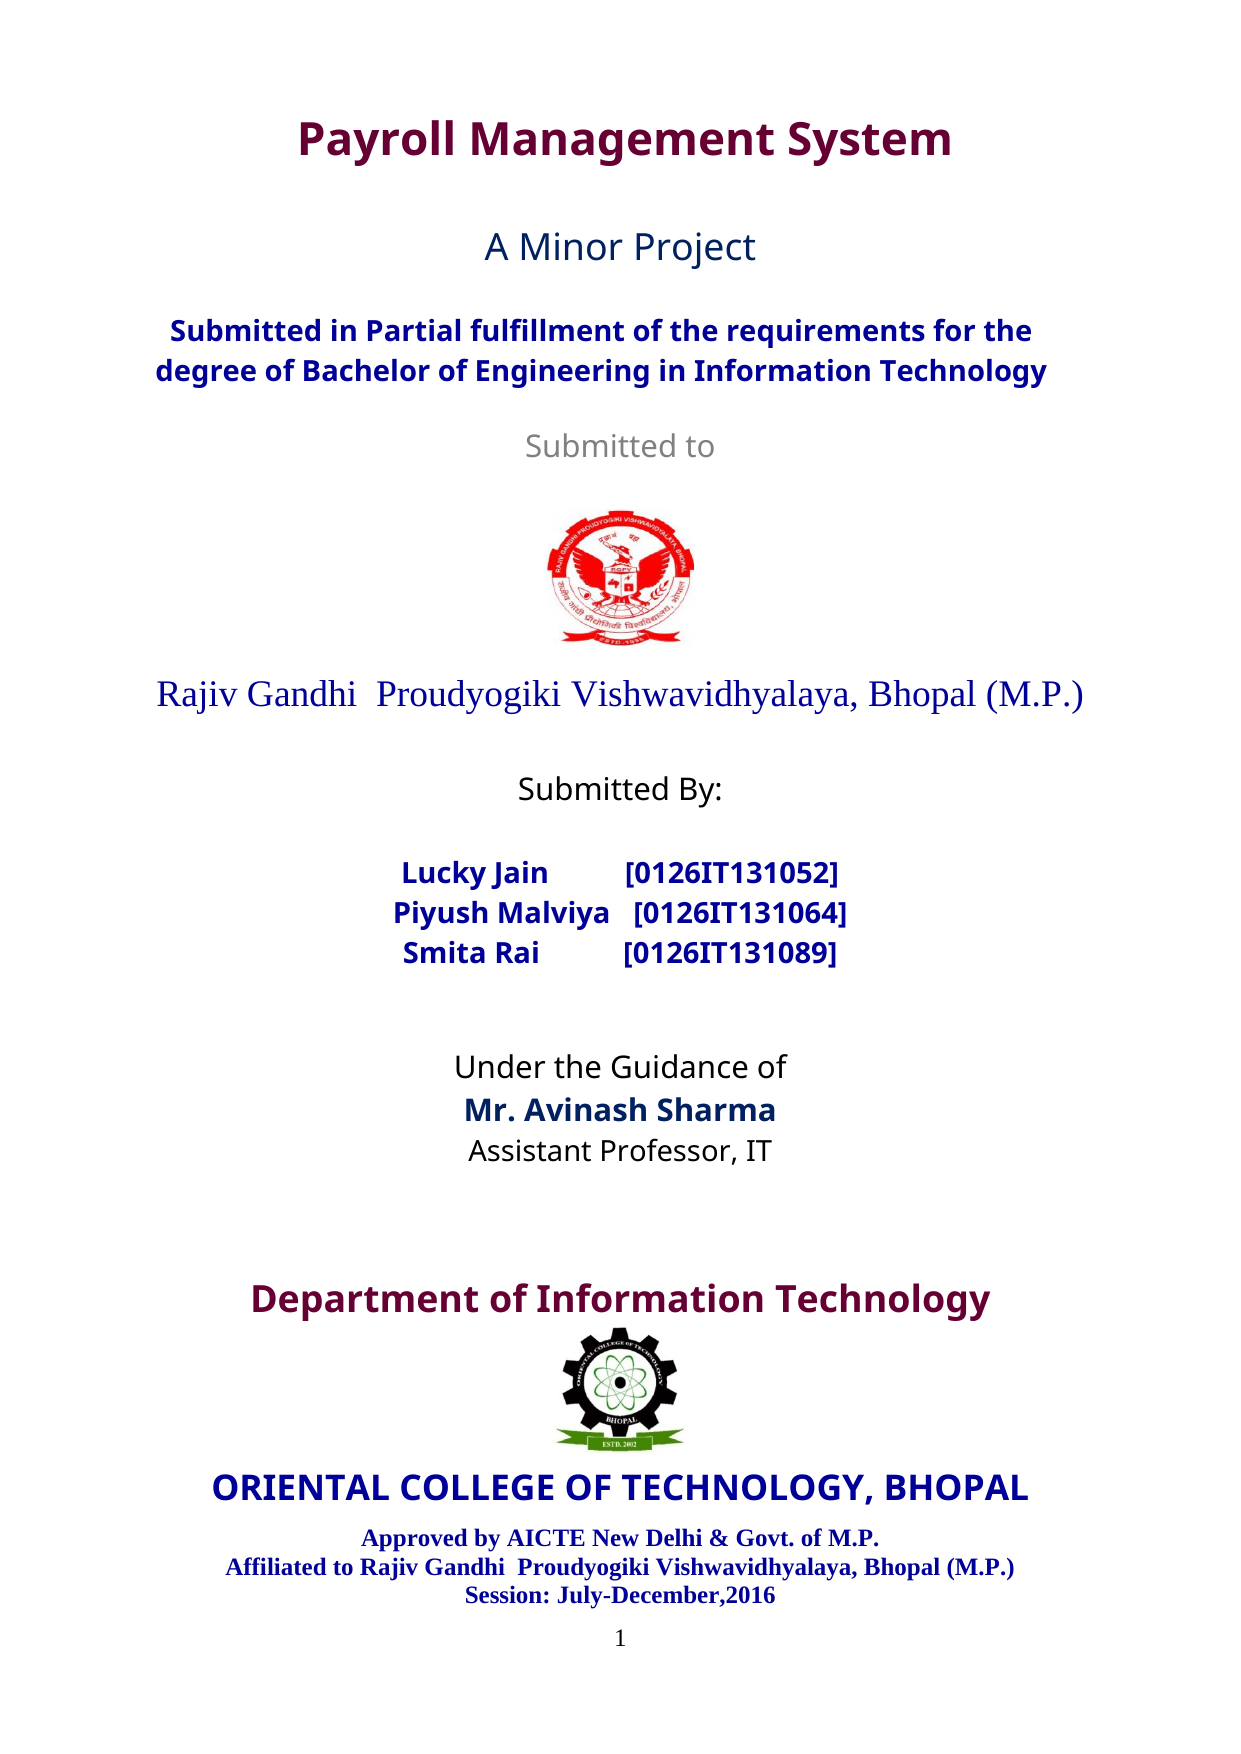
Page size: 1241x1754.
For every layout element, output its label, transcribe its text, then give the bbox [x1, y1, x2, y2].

text Assistant Professor, IT [150, 1131, 1090, 1170]
text Department of Information Technology [150, 1272, 1090, 1323]
text Approved by AICTE New Delhi & Govt. of M.P. [150, 1523, 1090, 1552]
text Submitted to [150, 424, 1090, 467]
text Submitted in Partial fulfillment of the requirements for the degree of Bachelor of Engineering in Information Technology [112, 311, 1090, 390]
text Submitted By: [150, 767, 1090, 810]
text Affiliated to Rajiv Gandhi Proudyogiki Vishwavidhyalaya, Bhopal (M.P.) [150, 1552, 1090, 1581]
text Rajiv Gandhi Proudyogiki Vishwavidhyalaya, Bhopal (M.P.) [150, 671, 1090, 714]
text A Minor Project [150, 220, 1090, 271]
picture [546, 509, 695, 646]
text Lucky Jain [0126IT131052] [150, 852, 1090, 892]
text Mr. Avinash Sharma [150, 1088, 1090, 1131]
text ORIENTAL COLLEGE OF TECHNOLOGY, BHOPAL [150, 1462, 1090, 1511]
text Piyush Malviya [0126IT131064] [150, 892, 1090, 932]
text Under the Guidance of [150, 1045, 1090, 1088]
text Smita Rai [0126IT131089] [150, 932, 1090, 972]
text Session: July-December,2016 [150, 1581, 1090, 1609]
picture [535, 1323, 706, 1463]
text Payroll Management System [159, 106, 1090, 169]
